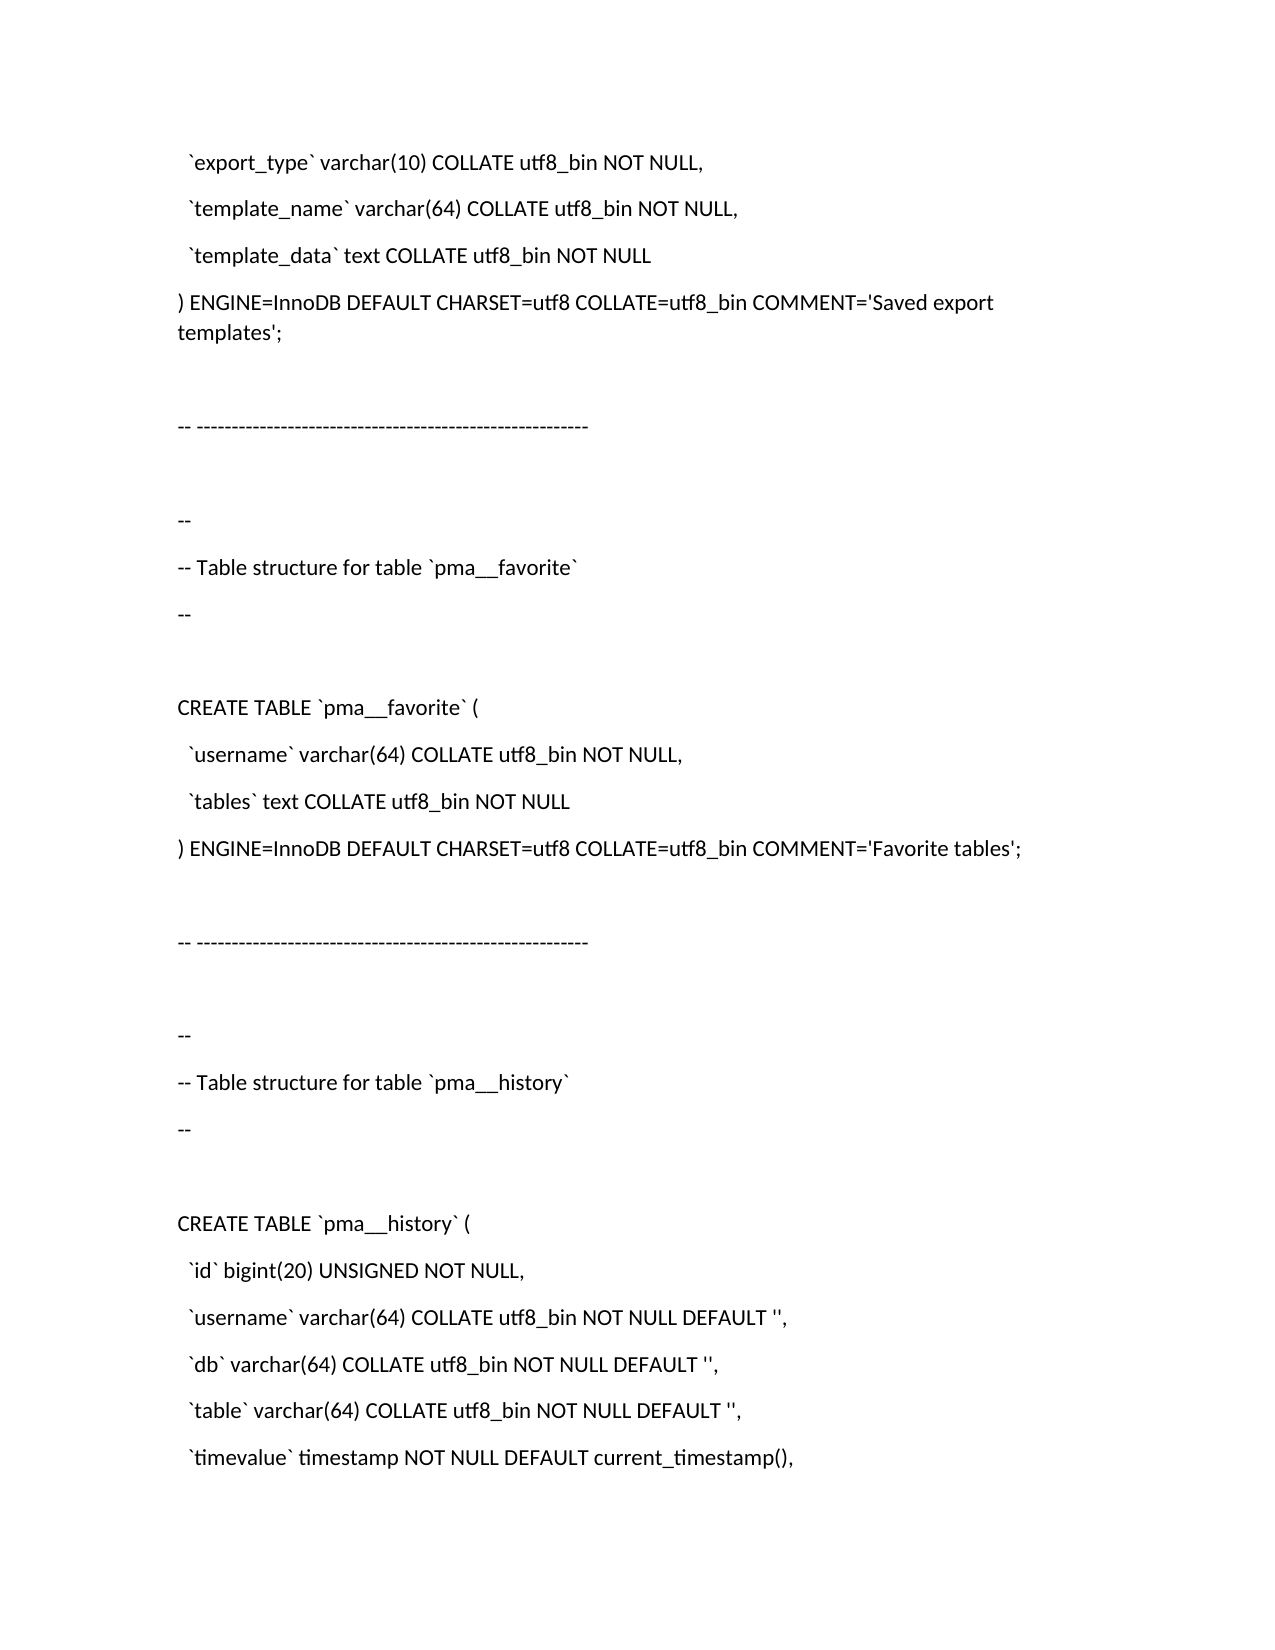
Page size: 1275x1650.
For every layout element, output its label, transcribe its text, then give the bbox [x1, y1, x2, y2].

text `tables` text COLLATE utf8_bin NOT NULL [177, 787, 1098, 815]
text -- [177, 1115, 1098, 1143]
text `db` varchar(64) COLLATE utf8_bin NOT NULL DEFAULT '', [177, 1350, 1098, 1378]
text -- Table structure for table `pma__favorite` [177, 553, 1098, 581]
text CREATE TABLE `pma__history` ( [177, 1209, 1098, 1237]
text -- [177, 600, 1098, 628]
text ) ENGINE=InnoDB DEFAULT CHARSET=utf8 COLLATE=utf8_bin COMMENT='Saved export templates'; [177, 288, 1098, 346]
text -- [177, 506, 1098, 534]
text `table` varchar(64) COLLATE utf8_bin NOT NULL DEFAULT '', [177, 1397, 1098, 1424]
text -- [177, 1022, 1098, 1049]
text `template_data` text COLLATE utf8_bin NOT NULL [177, 241, 1098, 269]
text `username` varchar(64) COLLATE utf8_bin NOT NULL DEFAULT '', [177, 1303, 1098, 1331]
text ) ENGINE=InnoDB DEFAULT CHARSET=utf8 COLLATE=utf8_bin COMMENT='Favorite tables'; [177, 834, 1098, 862]
text `export_type` varchar(10) COLLATE utf8_bin NOT NULL, [177, 148, 1098, 176]
text `id` bigint(20) UNSIGNED NOT NULL, [177, 1256, 1098, 1284]
text `username` varchar(64) COLLATE utf8_bin NOT NULL, [177, 740, 1098, 768]
text -- -------------------------------------------------------- [177, 928, 1098, 956]
text -- Table structure for table `pma__history` [177, 1068, 1098, 1096]
text `template_name` varchar(64) COLLATE utf8_bin NOT NULL, [177, 194, 1098, 222]
text `timevalue` timestamp NOT NULL DEFAULT current_timestamp(), [177, 1443, 1098, 1471]
text -- -------------------------------------------------------- [177, 412, 1098, 440]
text CREATE TABLE `pma__favorite` ( [177, 693, 1098, 721]
